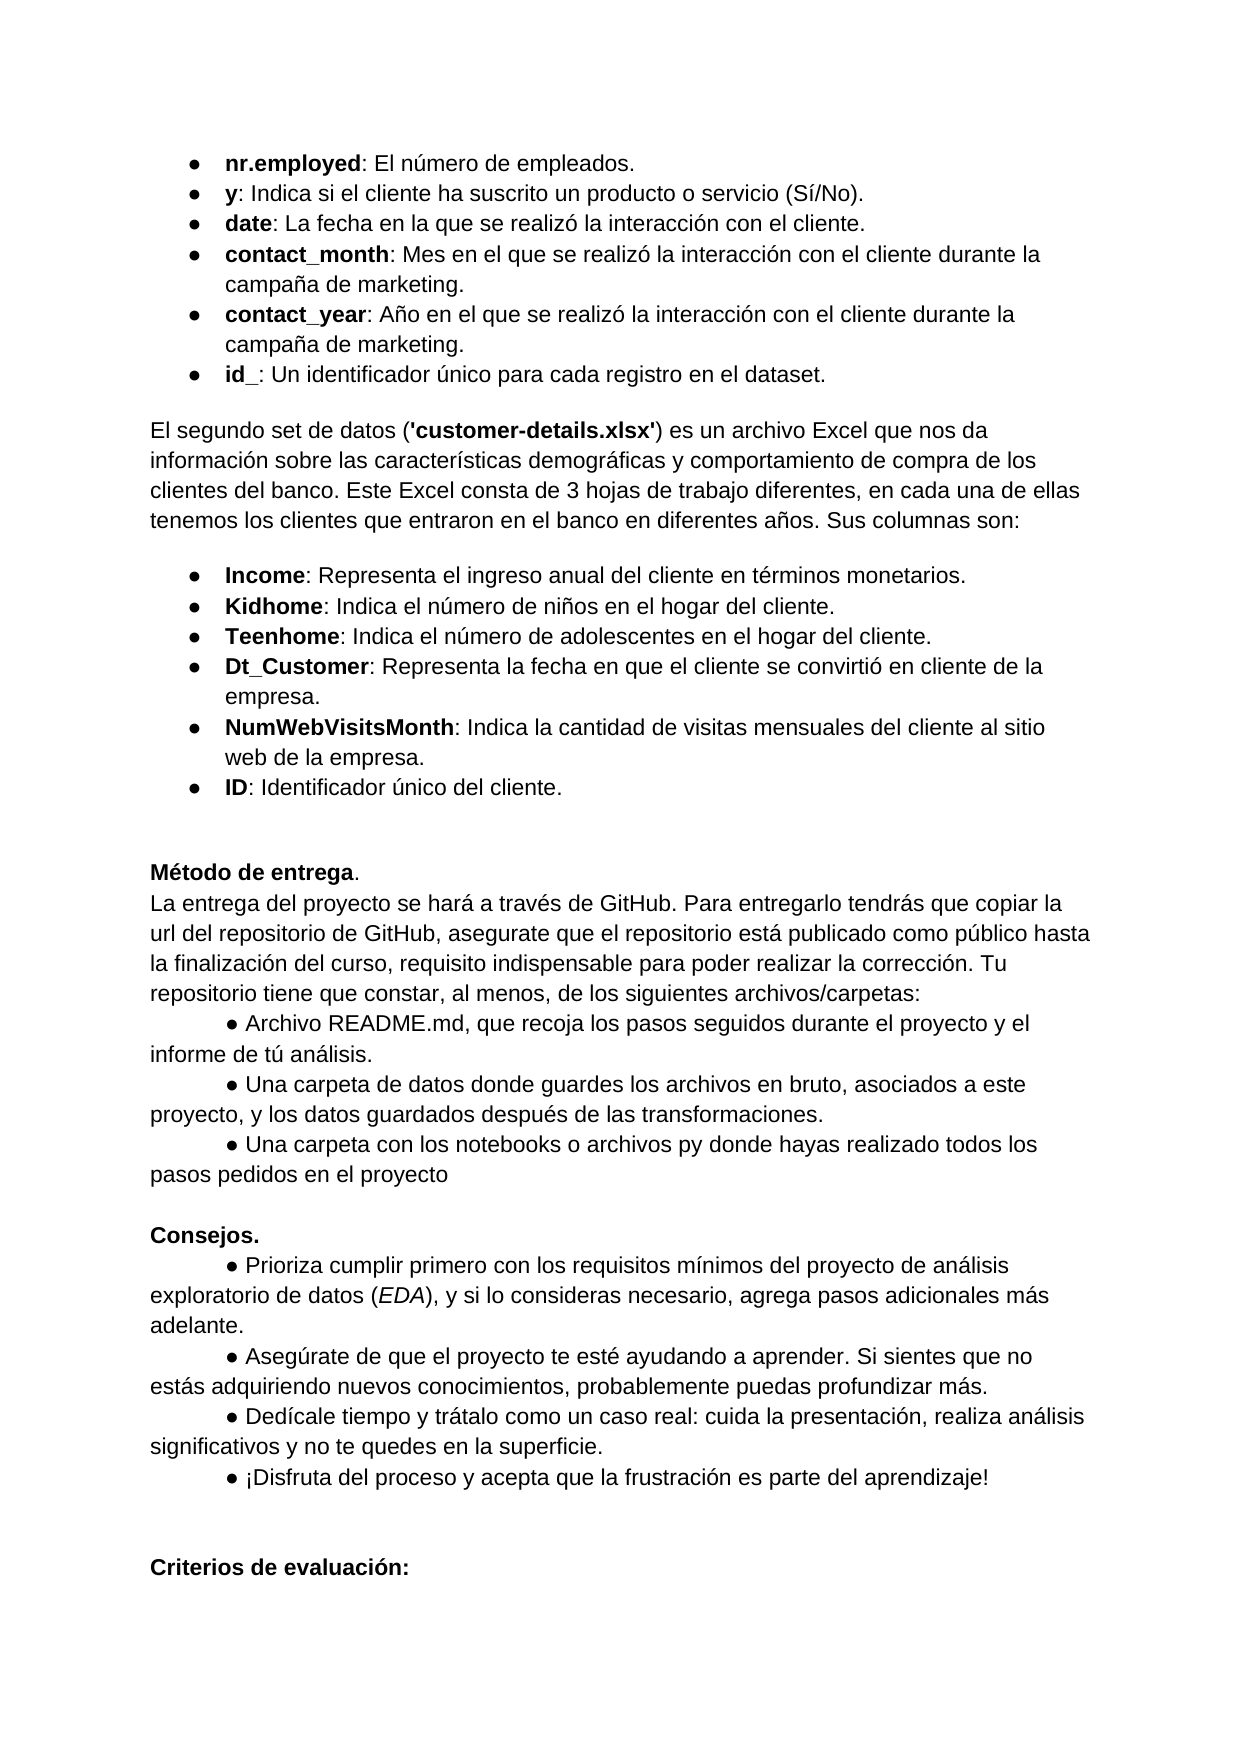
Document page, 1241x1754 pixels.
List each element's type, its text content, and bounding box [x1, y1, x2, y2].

list date: La fecha en la que se realizó la interacción con el cliente. [187, 210, 1090, 237]
list NumWebVisitsMonth: Indica la cantidad de visitas mensuales del cliente al sitio web de la empresa. [187, 713, 1090, 770]
list nr.employed: El número de empleados. [187, 150, 1090, 176]
text ● Dedícale tiempo y trátalo como un caso real: cuida la presentación, realiza análisis significativos y no te quedes en la superficie. [150, 1403, 1090, 1460]
text ● Una carpeta de datos donde guardes los archivos en bruto, asociados a este proyecto, y los datos guardados después de las transformaciones. [150, 1071, 1090, 1127]
list Kidhome: Indica el número de niños en el hogar del cliente. [187, 593, 1090, 619]
text El segundo set de datos ('customer-details.xlsx') es un archivo Excel que nos da información sobre las características demográficas y comportamiento de compra de los clientes del banco. Este Excel consta de 3 hojas de trabajo diferentes, en cada una de ellas tenemos los clientes que entraron en el banco en diferentes años. Sus columnas son: [150, 417, 1090, 534]
list y: Indica si el cliente ha suscrito un producto o servicio (Sí/No). [187, 180, 1090, 207]
list Income: Representa el ingreso anual del cliente en términos monetarios. [187, 562, 1090, 589]
text Método de entrega. [150, 859, 1090, 886]
text La entrega del proyecto se hará a través de GitHub. Para entregarlo tendrás que copiar la url del repositorio de GitHub, asegurate que el repositorio está publicado como público hasta la finalización del curso, requisito indispensable para poder realizar la corrección. Tu repositorio tiene que constar, al menos, de los siguientes archivos/carpetas: [150, 889, 1090, 1007]
text ● Prioriza cumplir primero con los requisitos mínimos del proyecto de análisis exploratorio de datos (EDA), y si lo consideras necesario, agrega pasos adicionales más adelante. [150, 1252, 1090, 1339]
text ● Asegúrate de que el proyecto te esté ayudando a aprender. Si sientes que no estás adquiriendo nuevos conocimientos, probablemente puedas profundizar más. [150, 1343, 1090, 1399]
list ID: Identificador único del cliente. [187, 774, 1090, 800]
list Dt_Customer: Representa la fecha en que el cliente se convirtió en cliente de la empresa. [187, 653, 1090, 710]
text Consejos. [150, 1222, 1090, 1248]
list contact_year: Año en el que se realizó la interacción con el cliente durante la campaña de marketing. [187, 301, 1090, 358]
list contact_month: Mes en el que se realizó la interacción con el cliente durante la campaña de marketing. [187, 241, 1090, 297]
list id_: Un identificador único para cada registro en el dataset. [187, 361, 1090, 388]
text ● Archivo README.md, que recoja los pasos seguidos durante el proyecto y el informe de tú análisis. [150, 1010, 1090, 1067]
list Teenhome: Indica el número de adolescentes en el hogar del cliente. [187, 623, 1090, 649]
text Criterios de evaluación: [150, 1554, 1090, 1581]
text ● Una carpeta con los notebooks o archivos py donde hayas realizado todos los pasos pedidos en el proyecto [150, 1131, 1090, 1188]
text ● ¡Disfruta del proceso y acepta que la frustración es parte del aprendizaje! [150, 1463, 1090, 1490]
